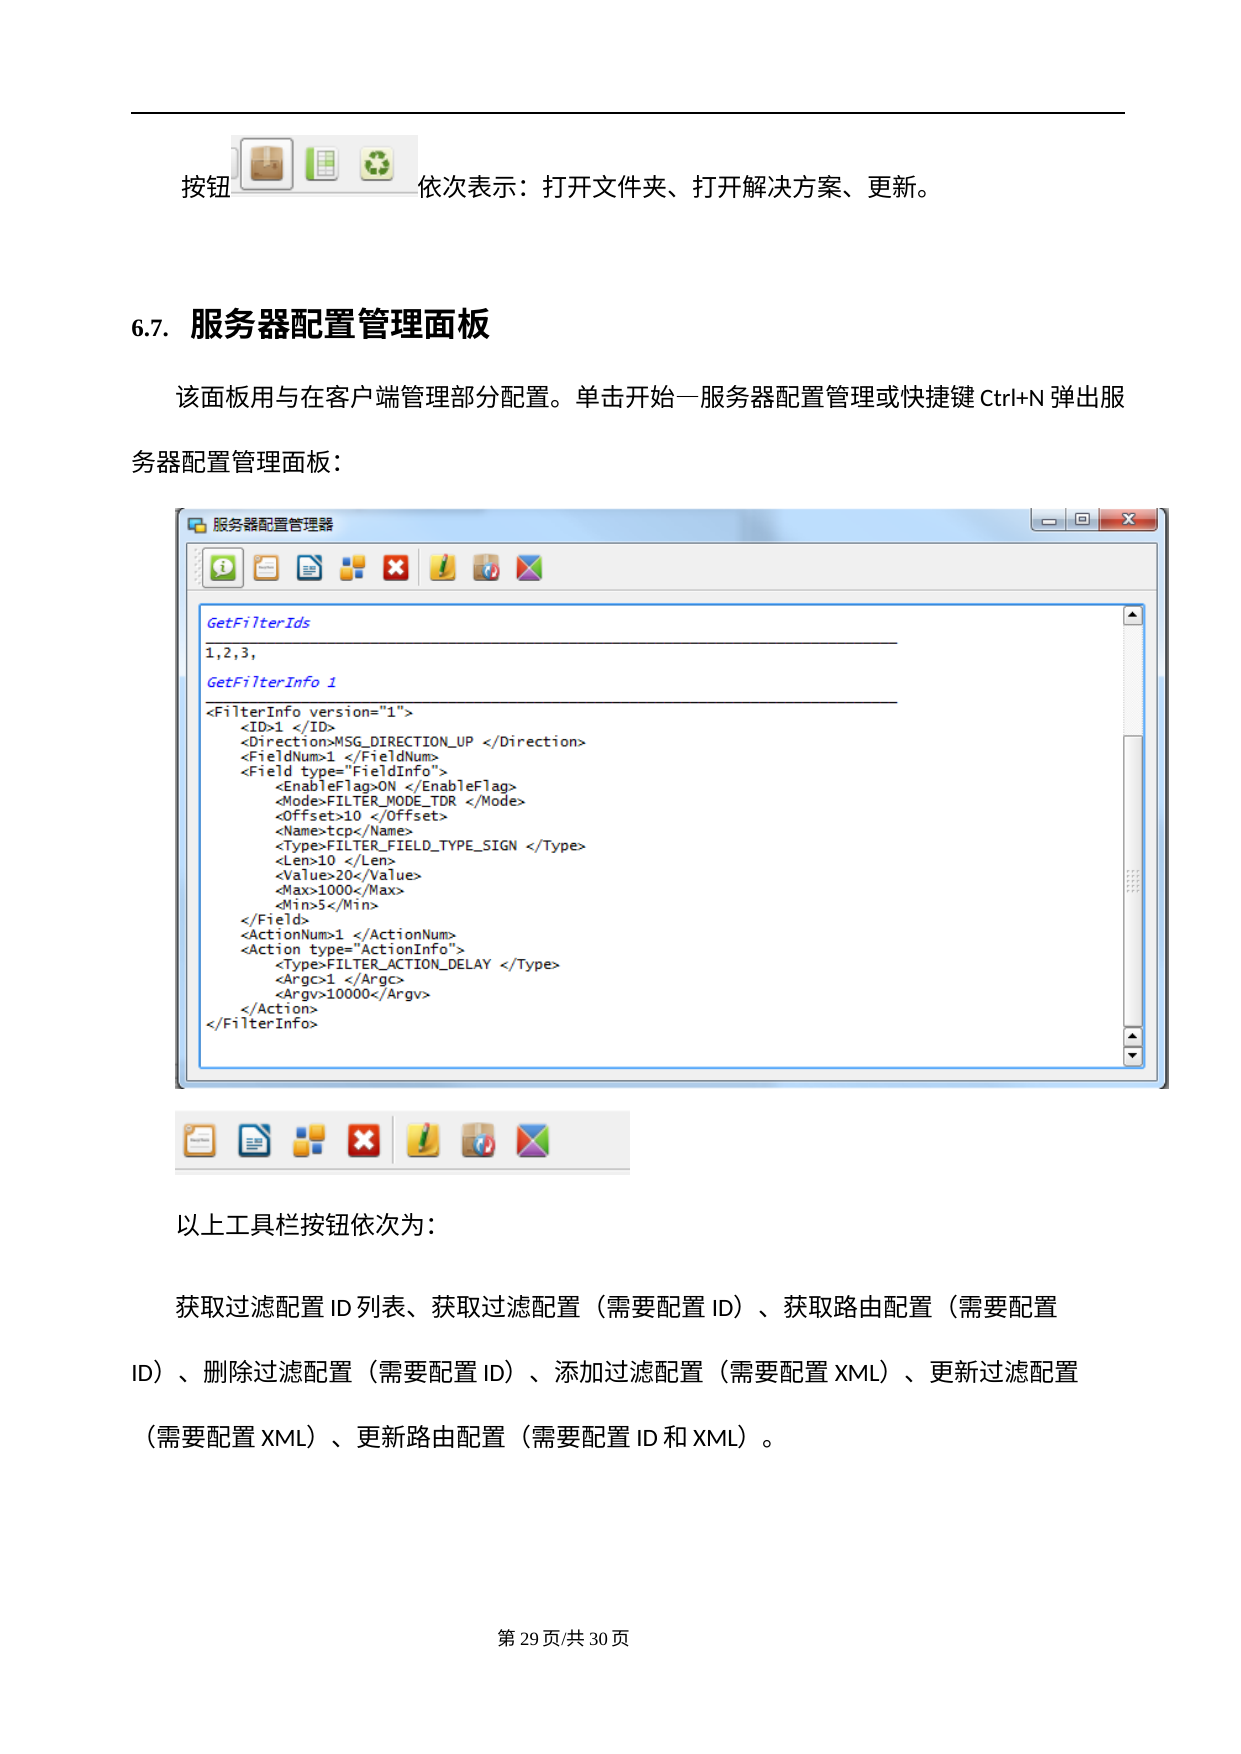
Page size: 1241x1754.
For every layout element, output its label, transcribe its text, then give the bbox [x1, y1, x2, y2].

picture [175, 508, 1169, 1089]
picture [231, 135, 418, 197]
text 该面板用与在客户端管理部分配置。单击开始—服务器配置管理或快捷键Ctrl+N弹出服务器配置管理面板： [131, 363, 1125, 493]
text 按钮依次表示：打开文件夹、打开解决方案、更新。 [131, 136, 1125, 233]
text 服务器配置管理面板 [131, 298, 1125, 346]
text 获取过滤配置ID列表、获取过滤配置（需要配置ID）、获取路由配置（需要配置ID）、删除过滤配置（需要配置ID）、添加过滤配置（需要配置XML）、更新过滤配置（需要配置XML）、更新路由配置（需要配置ID和XML）。 [131, 1273, 1125, 1468]
picture [175, 1110, 630, 1175]
text 以上工具栏按钮依次为： [131, 1191, 1125, 1256]
